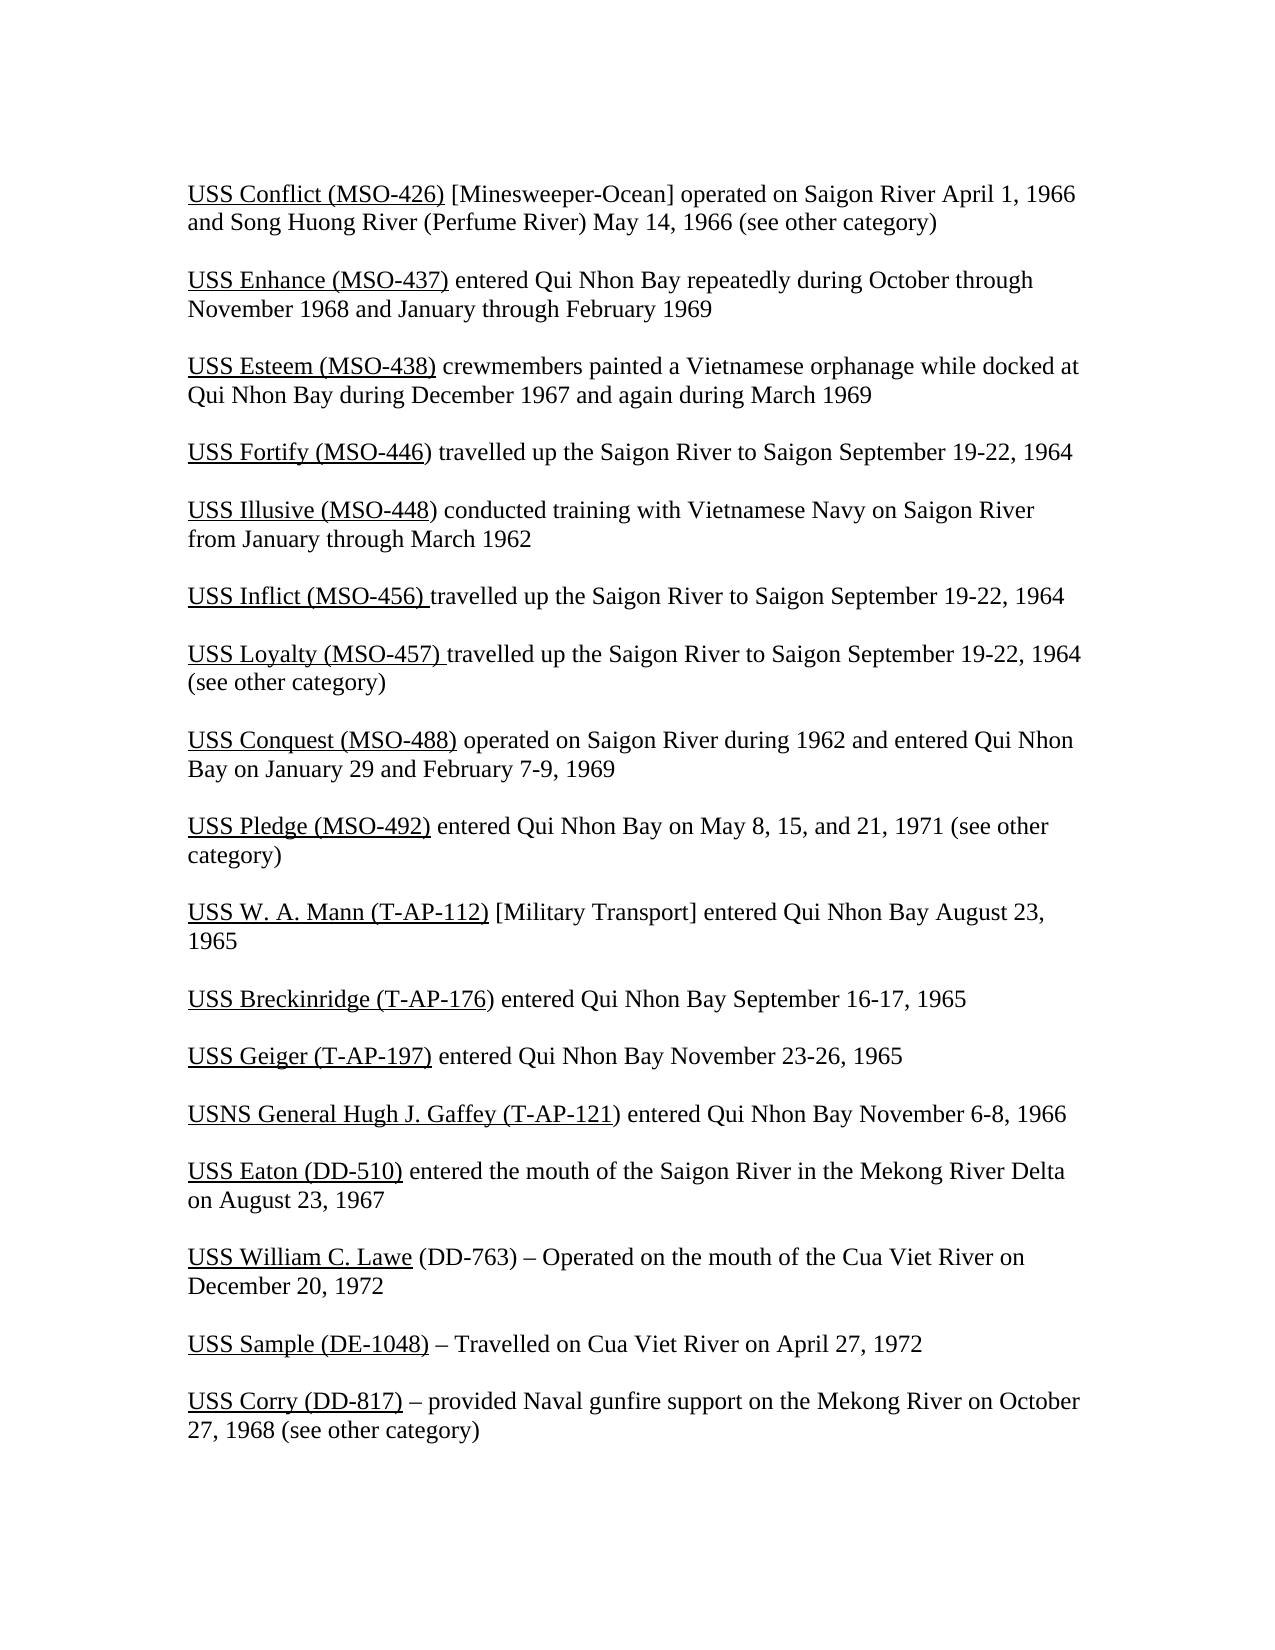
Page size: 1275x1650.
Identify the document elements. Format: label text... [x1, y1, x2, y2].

text USS W. A. Mann (T-AP-112) [Military Transport] entered Qui Nhon Bay August 23, 1965 [187, 897, 1087, 955]
text USS Corry (DD-817) – provided Naval gunfire support on the Mekong River on October 27, 1968 (see other category) [187, 1386, 1087, 1444]
text USS Loyalty (MSO-457) travelled up the Saigon River to Saigon September 19-22, 1964 (see other category) [187, 639, 1087, 696]
text USS William C. Lawe (DD-763) – Operated on the mouth of the Cua Viet River on December 20, 1972 [187, 1242, 1087, 1300]
text USS Pledge (MSO-492) entered Qui Nhon Bay on May 8, 15, and 21, 1971 (see other category) [187, 811, 1087, 869]
text USS Illusive (MSO-448) conducted training with Vietnamese Navy on Saigon River from January through March 1962 [187, 495, 1087, 552]
text USNS General Hugh J. Gaffey (T-AP-121) entered Qui Nhon Bay November 6-8, 1966 [187, 1099, 1087, 1127]
text USS Breckinridge (T-AP-176) entered Qui Nhon Bay September 16-17, 1965 [187, 984, 1087, 1012]
text USS Inflict (MSO-456) travelled up the Saigon River to Saigon September 19-22, 1964 [187, 581, 1087, 610]
text USS Geiger (T-AP-197) entered Qui Nhon Bay November 23-26, 1965 [187, 1041, 1087, 1070]
text USS Sample (DE-1048) – Travelled on Cua Viet River on April 27, 1972 [187, 1329, 1087, 1357]
text USS Fortify (MSO-446) travelled up the Saigon River to Saigon September 19-22, 1964 [187, 437, 1087, 466]
text USS Conflict (MSO-426) [Minesweeper-Ocean] operated on Saigon River April 1, 1966 and Song Huong River (Perfume River) May 14, 1966 (see other category) [187, 179, 1087, 236]
text USS Esteem (MSO-438) crewmembers painted a Vietnamese orphanage while docked at Qui Nhon Bay during December 1967 and again during March 1969 [187, 351, 1087, 409]
text USS Conquest (MSO-488) operated on Saigon River during 1962 and entered Qui Nhon Bay on January 29 and February 7-9, 1969 [187, 725, 1087, 782]
text USS Eaton (DD-510) entered the mouth of the Saigon River in the Mekong River Delta on August 23, 1967 [187, 1156, 1087, 1214]
text USS Enhance (MSO-437) entered Qui Nhon Bay repeatedly during October through November 1968 and January through February 1969 [187, 265, 1087, 322]
